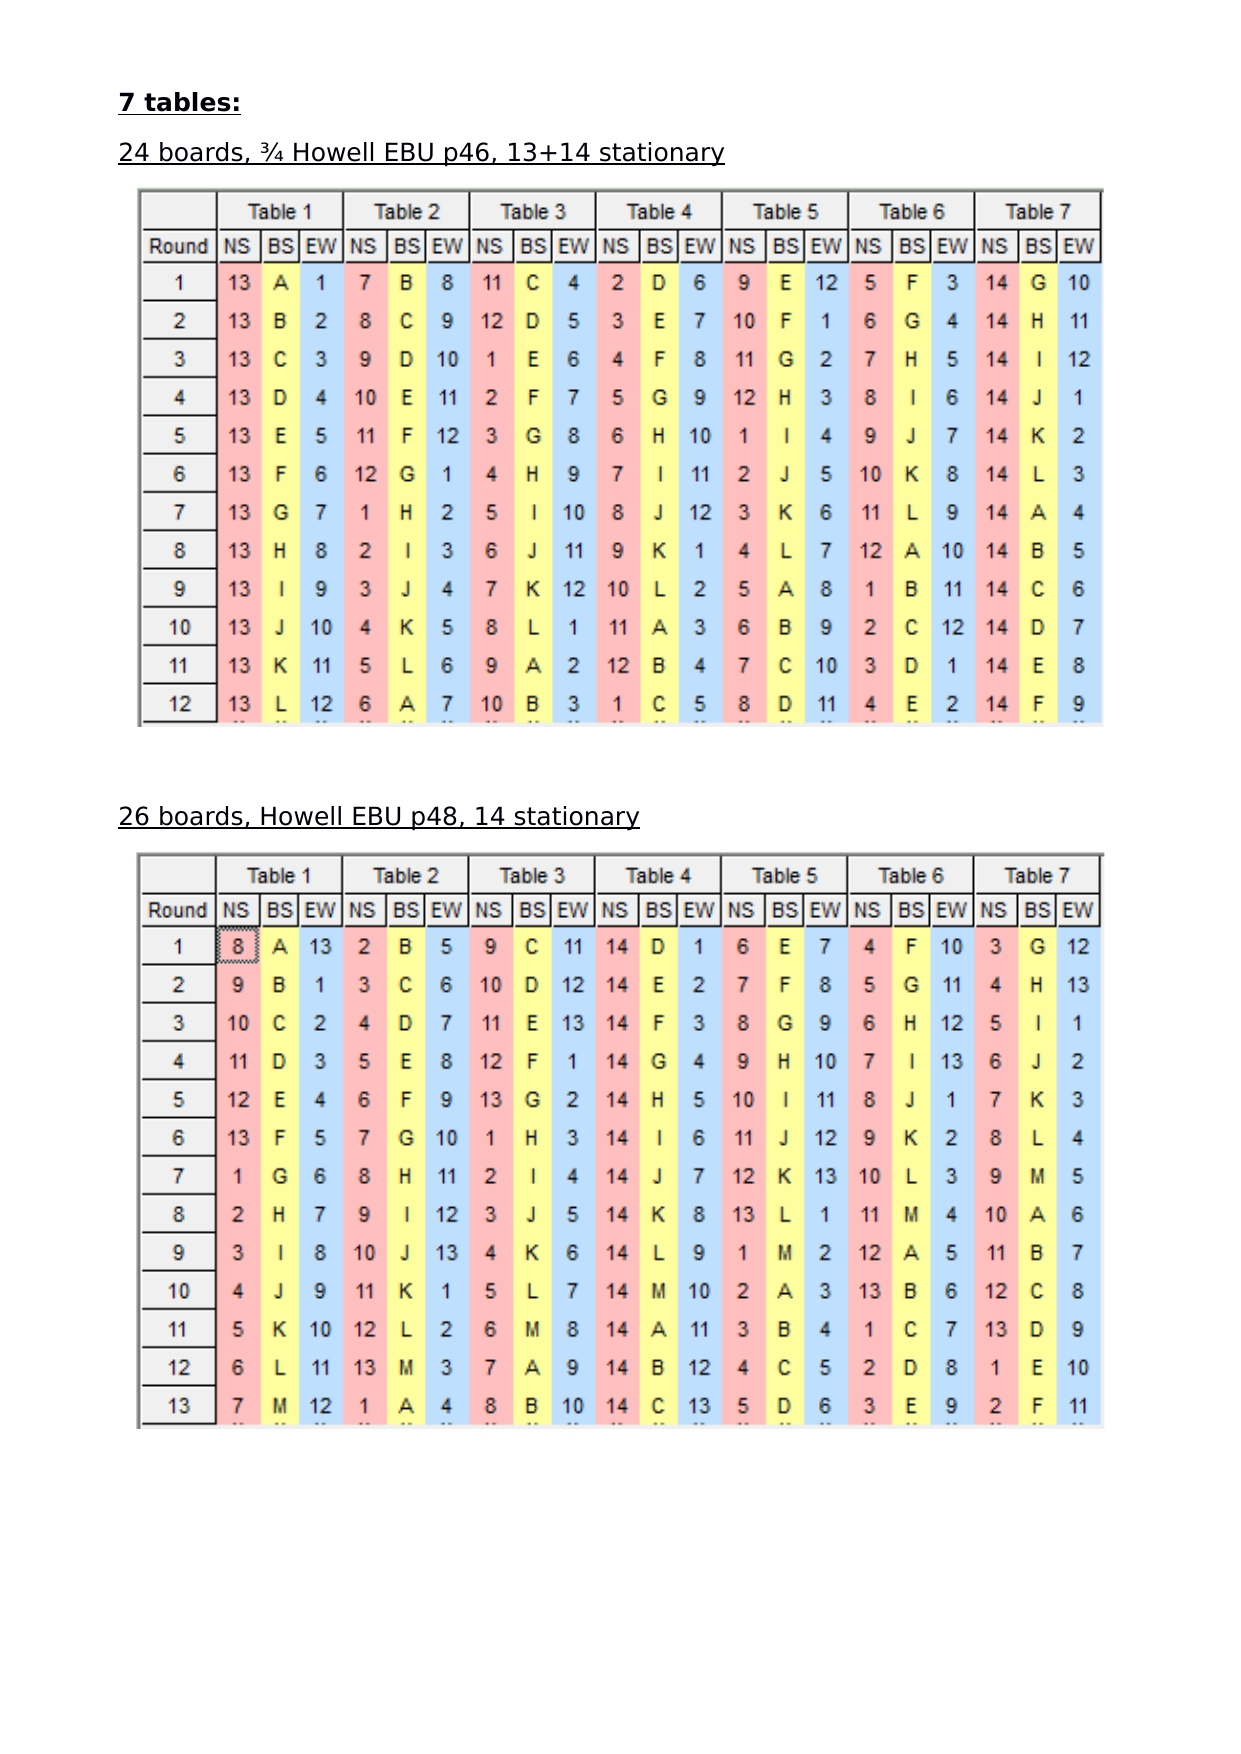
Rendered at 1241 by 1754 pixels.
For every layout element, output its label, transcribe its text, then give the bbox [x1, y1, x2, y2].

picture [136, 852, 1105, 1429]
text 7 tables: [118, 88, 1122, 118]
text 26 boards, Howell EBU p48, 14 stationary [118, 802, 1122, 832]
picture [136, 187, 1104, 727]
text 24 boards, ¾ Howell EBU p46, 13+14 stationary [118, 138, 1122, 167]
